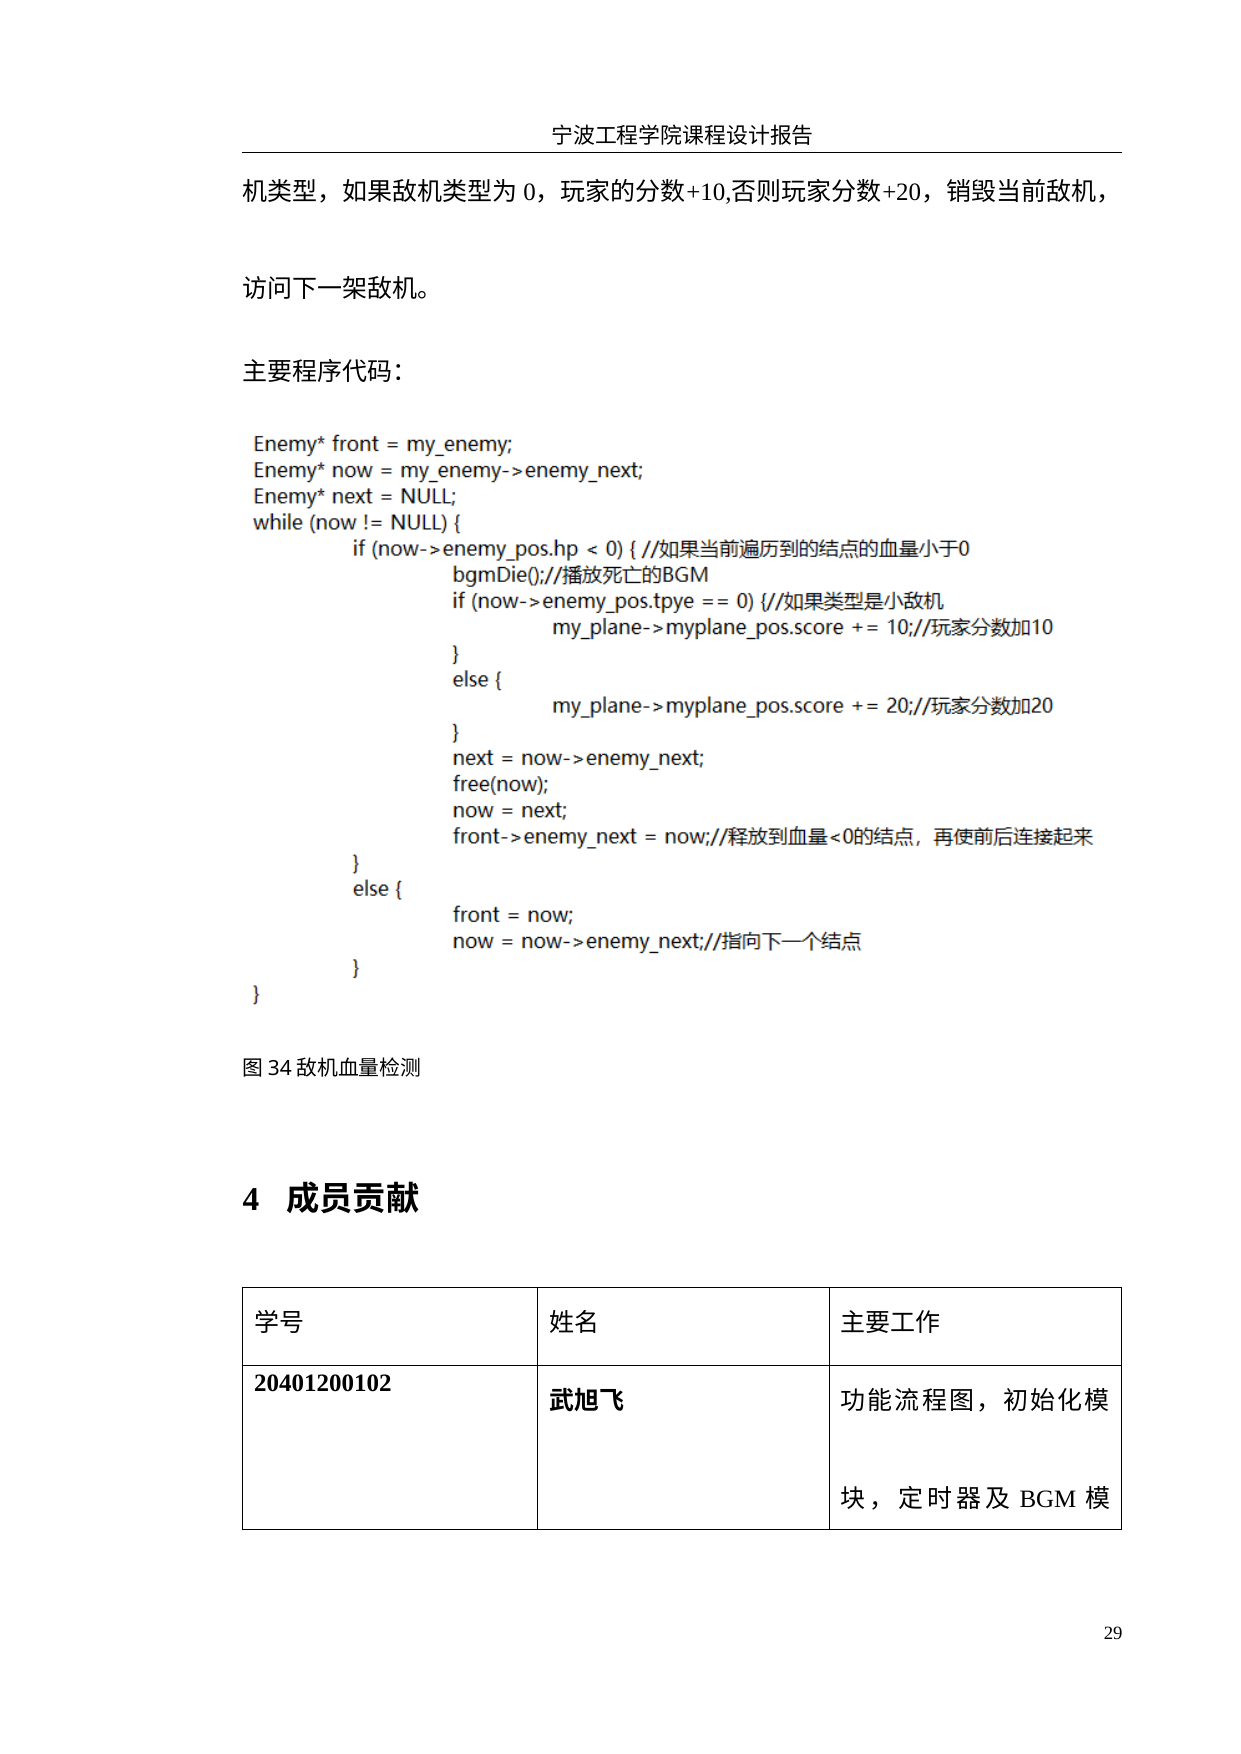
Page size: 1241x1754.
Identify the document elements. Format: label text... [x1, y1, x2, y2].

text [242, 157, 1122, 319]
picture [242, 420, 1123, 1013]
subtitle 成员贡献 [242, 1163, 1122, 1228]
table_cell 20401200102 [243, 1366, 537, 1529]
table_header 主要工作 [830, 1288, 1121, 1365]
table_header 学号 [243, 1288, 537, 1365]
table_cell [830, 1366, 1121, 1529]
text 图 34 敌机血量检测 [242, 1050, 1122, 1083]
table_cell 武旭飞 [538, 1366, 829, 1529]
table_header 姓名 [538, 1288, 829, 1365]
text 主要程序代码： [242, 337, 1122, 402]
